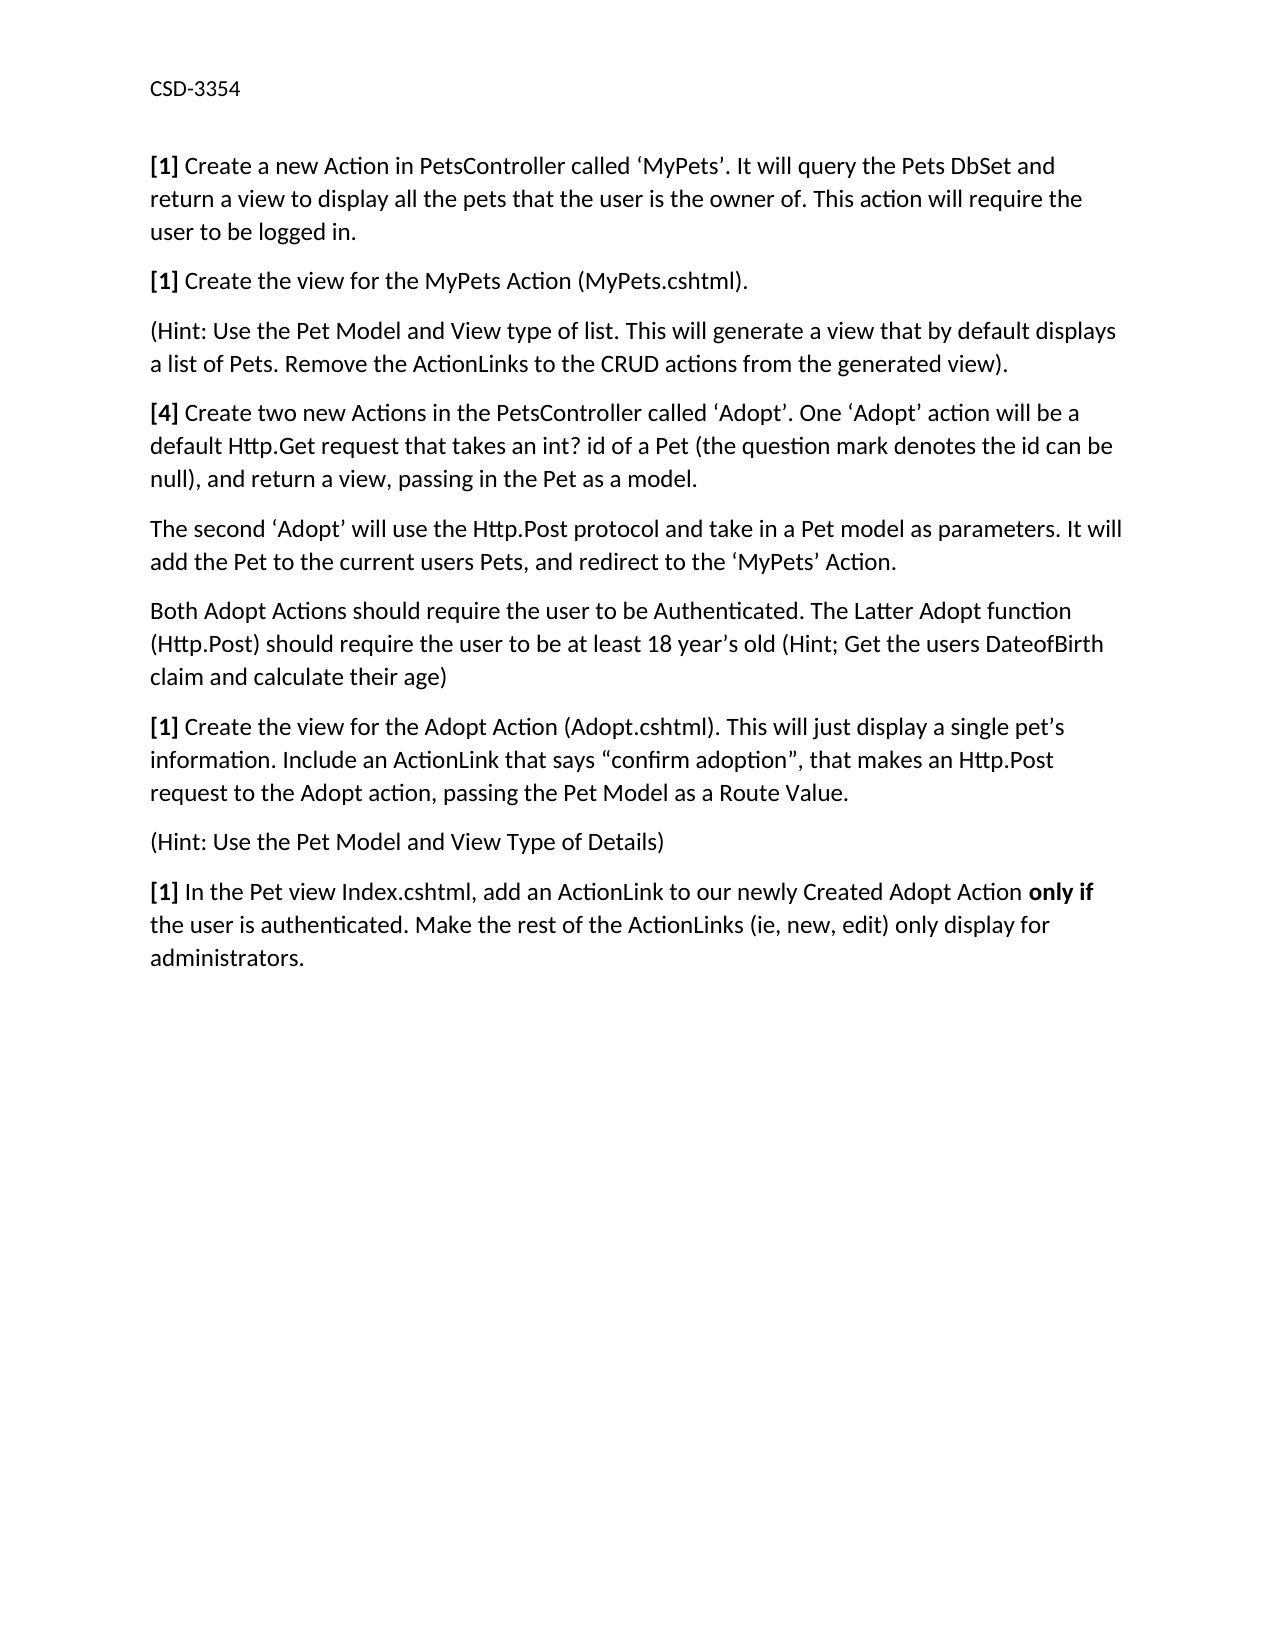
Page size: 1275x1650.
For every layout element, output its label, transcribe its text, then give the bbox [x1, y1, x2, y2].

text [1] Create the view for the Adopt Action (Adopt.cshtml). This will just display a single pet’s information. Include an ActionLink that says “confirm adoption”, that makes an Http.Post request to the Adopt action, passing the Pet Model as a Route Value. [150, 711, 1125, 807]
text [1] Create the view for the MyPets Action (MyPets.cshtml). [150, 265, 1125, 296]
text [4] Create two new Actions in the PetsController called ‘Adopt’. One ‘Adopt’ action will be a default Http.Get request that takes an int? id of a Pet (the question mark denotes the id can be null), and return a view, passing in the Pet as a model. [150, 397, 1125, 494]
text [1] Create a new Action in PetsController called ‘MyPets’. It will query the Pets DbSet and return a view to display all the pets that the user is the owner of. This action will require the user to be logged in. [150, 150, 1125, 246]
text The second ‘Adopt’ will use the Http.Post protocol and take in a Pet model as parameters. It will add the Pet to the current users Pets, and redirect to the ‘MyPets’ Action. [150, 513, 1125, 576]
text (Hint: Use the Pet Model and View type of list. This will generate a view that by default displays a list of Pets. Remove the ActionLinks to the CRUD actions from the generated view). [150, 315, 1125, 378]
text Both Adopt Actions should require the user to be Authenticated. The Latter Adopt function (Http.Post) should require the user to be at least 18 year’s old (Hint; Get the users DateofBirth claim and calculate their age) [150, 595, 1125, 692]
text (Hint: Use the Pet Model and View Type of Details) [150, 826, 1125, 857]
text [1] In the Pet view Index.cshtml, add an ActionLink to our newly Created Adopt Action only if the user is authenticated. Make the rest of the ActionLinks (ie, new, edit) only display for administrators. [150, 876, 1125, 972]
